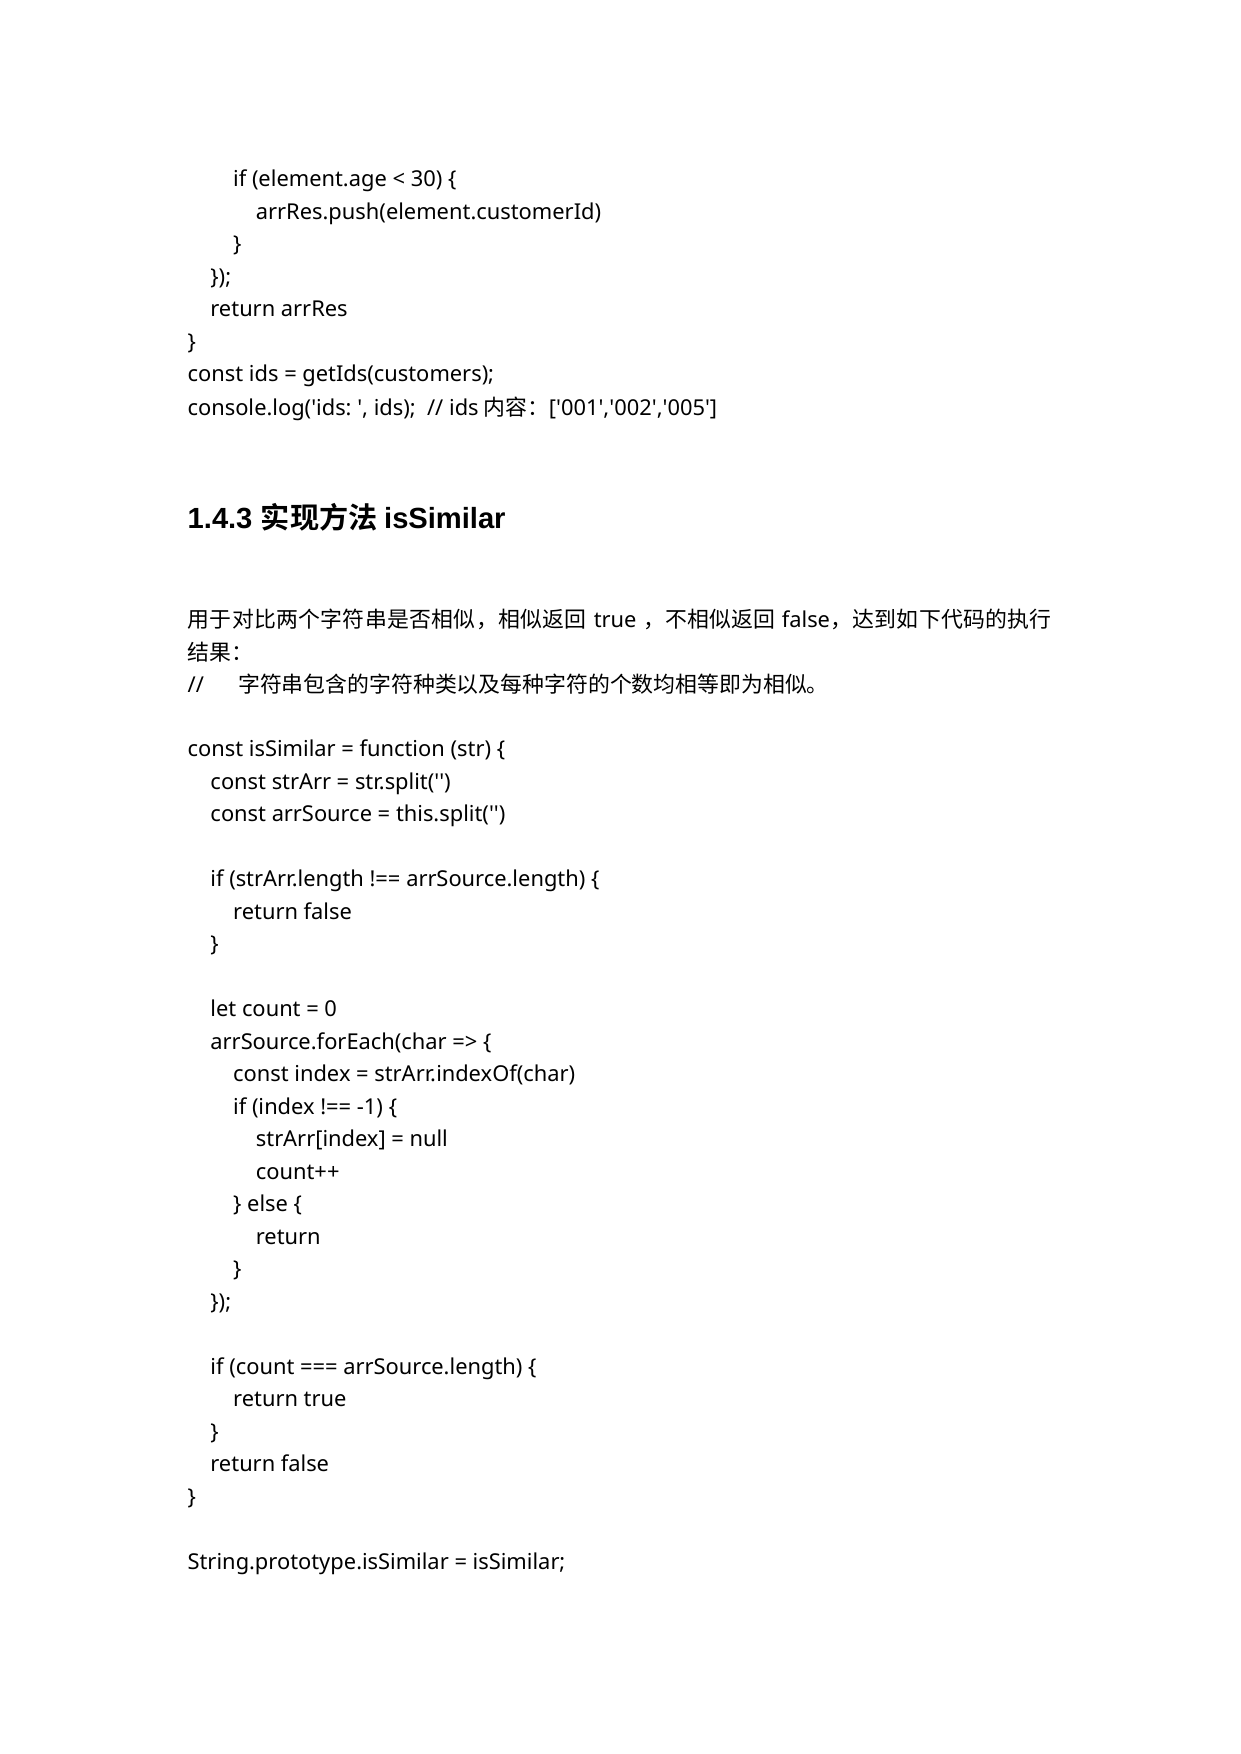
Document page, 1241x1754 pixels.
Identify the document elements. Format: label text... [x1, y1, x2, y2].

text } [187, 324, 1053, 357]
text String.prototype.isSimilar = isSimilar; [187, 1544, 1053, 1577]
text return true [187, 1382, 1053, 1414]
text } [187, 227, 1053, 259]
text if (index !== -1) { [187, 1089, 1053, 1122]
text return arrRes [187, 292, 1053, 324]
text if (element.age < 30) { [187, 162, 1053, 194]
text }); [187, 259, 1053, 292]
text arrRes.push(element.customerId) [187, 194, 1053, 227]
subtitle 1.4.3 实现方法 isSimilar [187, 484, 1053, 549]
text strArr[index] = null [187, 1122, 1053, 1154]
text console.log('ids: ', ids); // ids内容：['001','002','005'] [187, 389, 1053, 422]
text return false [187, 1447, 1053, 1479]
text const isSimilar = function (str) { [187, 732, 1053, 764]
text } [187, 927, 1053, 959]
text const arrSource = this.split('') [187, 797, 1053, 829]
text if (count === arrSource.length) { [187, 1349, 1053, 1382]
text } [187, 1252, 1053, 1284]
text } else { [187, 1187, 1053, 1219]
text // 字符串包含的字符种类以及每种字符的个数均相等即为相似。 [187, 667, 1053, 699]
text return [187, 1219, 1053, 1252]
text arrSource.forEach(char => { [187, 1024, 1053, 1057]
text } [187, 1479, 1053, 1512]
text if (strArr.length !== arrSource.length) { [187, 862, 1053, 894]
text const index = strArr.indexOf(char) [187, 1057, 1053, 1089]
text return false [187, 894, 1053, 927]
text }); [187, 1284, 1053, 1317]
text let count = 0 [187, 992, 1053, 1024]
text count++ [187, 1154, 1053, 1187]
text } [187, 1414, 1053, 1447]
text 用于对比两个字符串是否相似，相似返回 true ，不相似返回 false，达到如下代码的执行结果： [187, 602, 1053, 667]
text const ids = getIds(customers); [187, 357, 1053, 389]
text const strArr = str.split('') [187, 764, 1053, 797]
